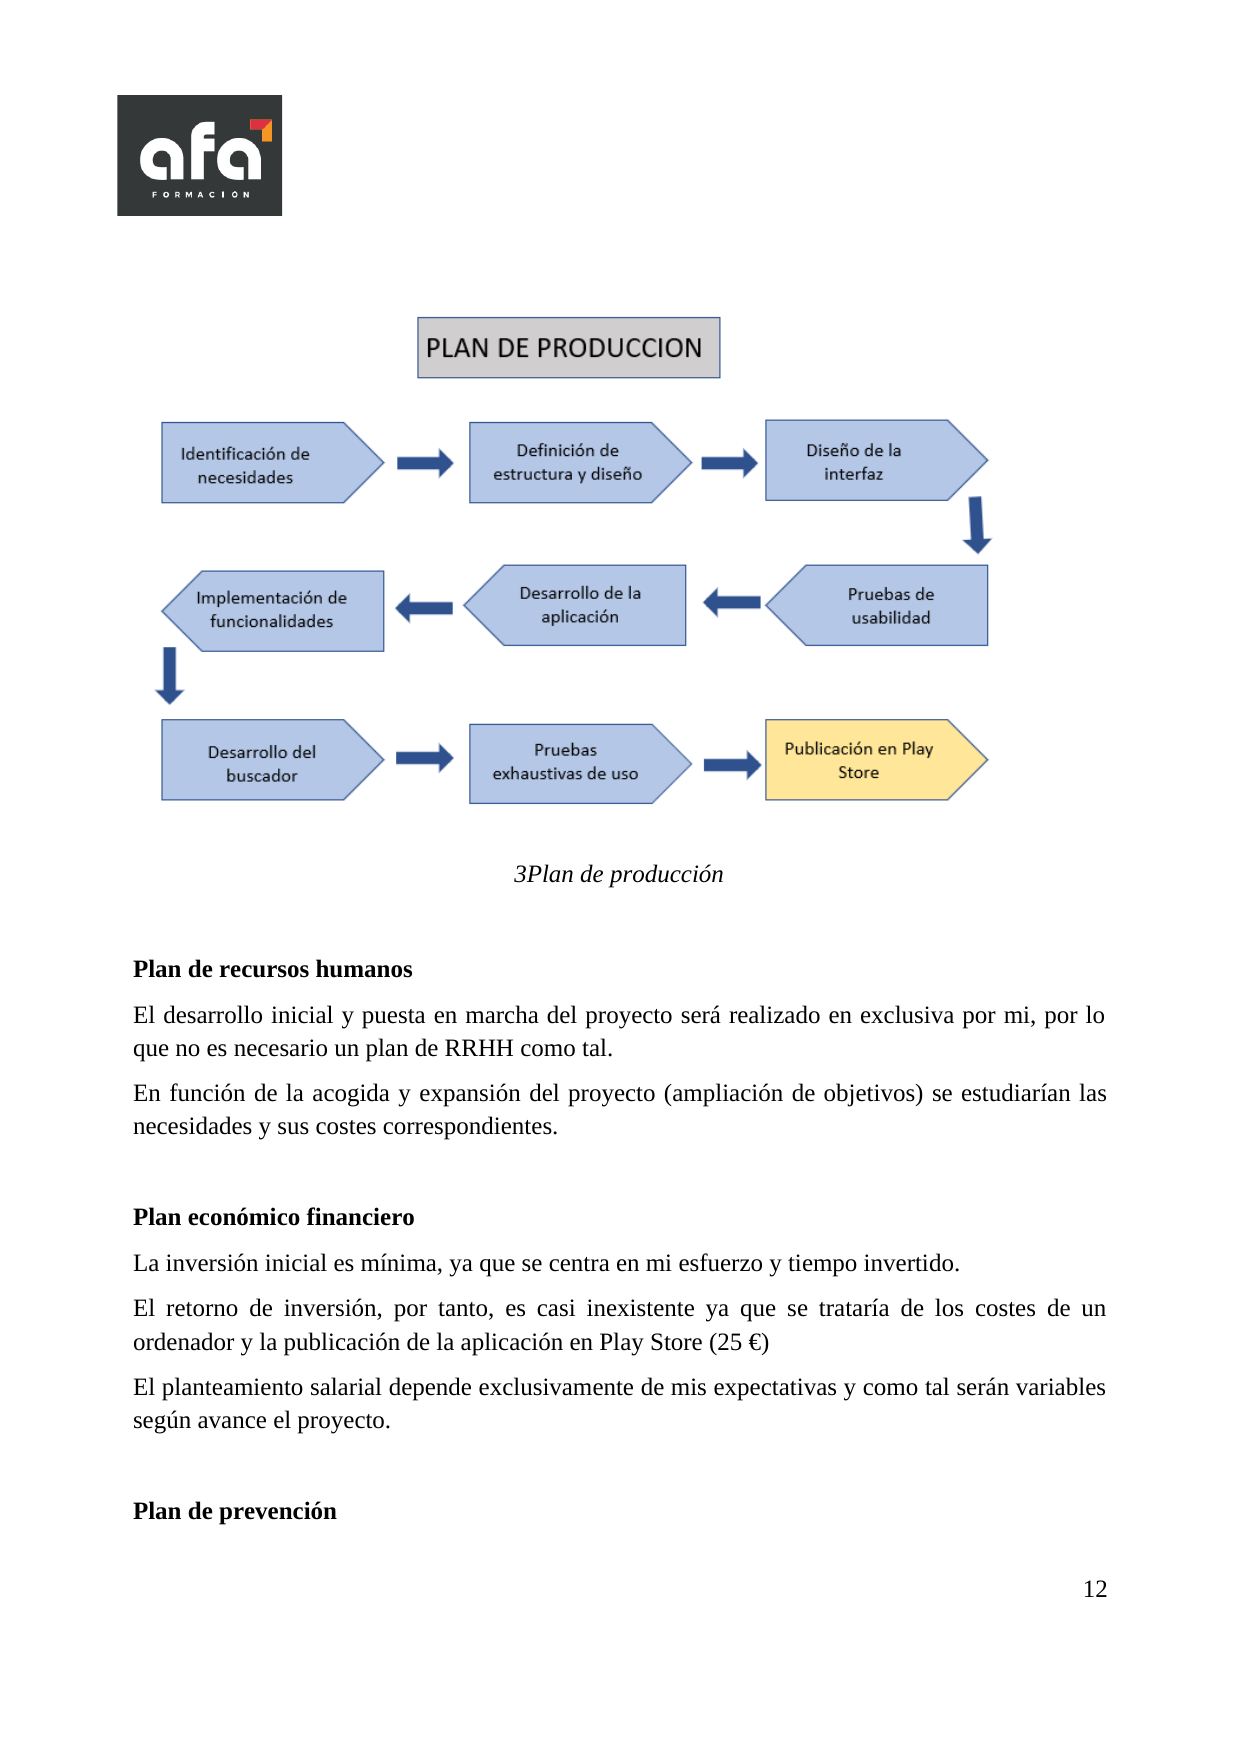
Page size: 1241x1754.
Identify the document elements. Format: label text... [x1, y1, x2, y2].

text El planteamiento salarial depende exclusivamente de mis expectativas y como tal serán variables según avance el proyecto. [133, 1372, 1107, 1434]
text 3Plan de producción [133, 859, 1107, 888]
text El desarrollo inicial y puesta en marcha del proyecto será realizado en exclusiva por mi, por lo que no es necesario un plan de RRHH como tal. [133, 1000, 1107, 1062]
picture [117, 95, 283, 216]
text Plan de recursos humanos [133, 954, 1107, 983]
text El retorno de inversión, por tanto, es casi inexistente ya que se trataría de los costes de un ordenador y la publicación de la aplicación en Play Store (25 €) [133, 1293, 1107, 1355]
picture [132, 310, 1019, 843]
text En función de la acogida y expansión del proyecto (ampliación de objetivos) se estudiarían las necesidades y sus costes correspondientes. [133, 1078, 1107, 1140]
text La inversión inicial es mínima, ya que se centra en mi esfuerzo y tiempo invertido. [133, 1248, 1107, 1277]
text Plan económico financiero [133, 1202, 1107, 1231]
text Plan de prevención [133, 1496, 1107, 1525]
